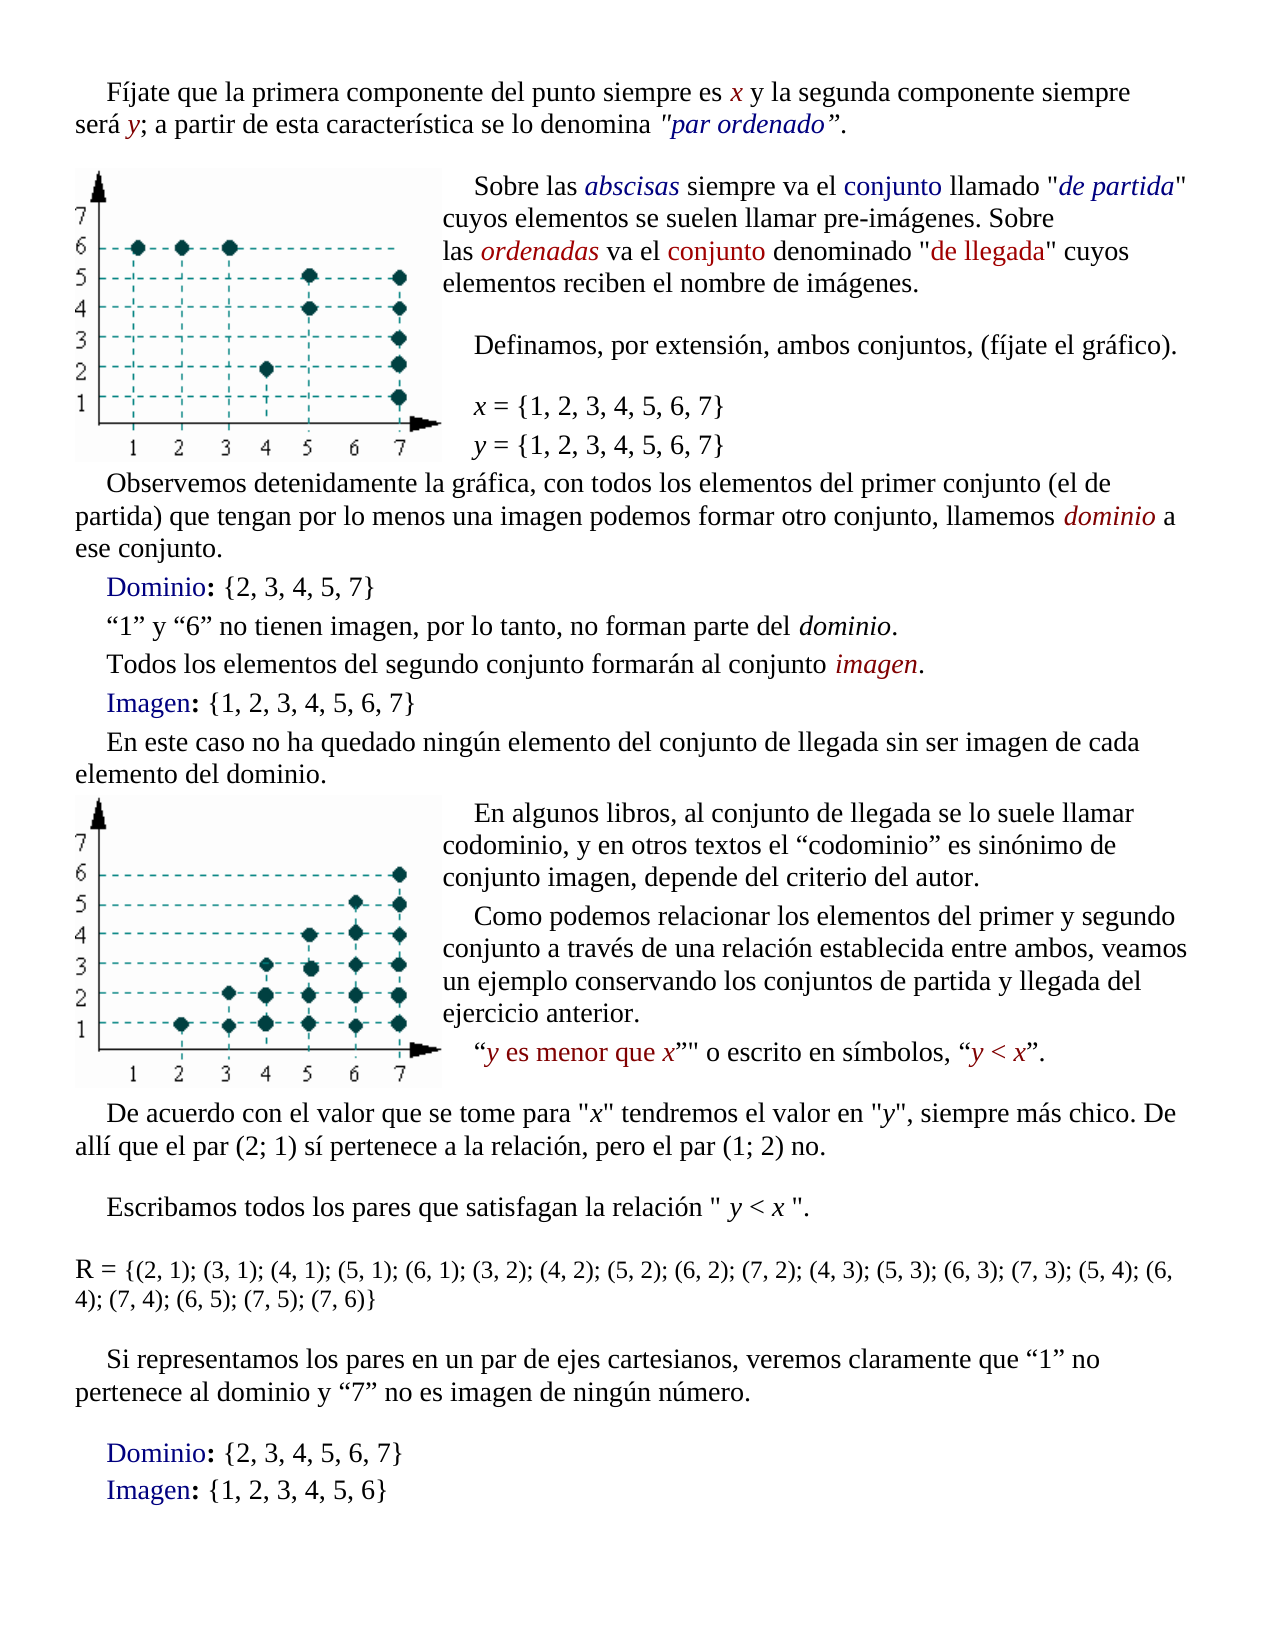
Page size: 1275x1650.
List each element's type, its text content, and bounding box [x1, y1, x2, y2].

text Definamos, por extensión, ambos conjuntos, (fíjate el gráfico). [443, 328, 1200, 360]
text x = {1, 2, 3, 4, 5, 6, 7} [443, 389, 1200, 422]
text Escribamos todos los pares que satisfagan la relación " y < x ". [75, 1190, 1200, 1223]
text “1” y “6” no tienen imagen, por lo tanto, no forman parte del dominio. [75, 609, 1200, 641]
text Imagen: {1, 2, 3, 4, 5, 6} [75, 1473, 1200, 1506]
text Dominio: {2, 3, 4, 5, 6, 7} [75, 1436, 1200, 1469]
text En este caso no ha quedado ningún elemento del conjunto de llegada sin ser imagen de cada elemento del dominio. [75, 724, 1200, 789]
text Fíjate que la primera componente del punto siempre es x y la segunda componente siempre será y; a partir de esta característica se lo denomina "par ordenado”. [75, 75, 1200, 140]
text Como podemos relacionar los elementos del primer y segundo conjunto a través de una relación establecida entre ambos, veamos un ejemplo conservando los conjuntos de partida y llegada del ejercicio anterior. [443, 899, 1200, 1029]
text “y es menor que x”" o escrito en símbolos, “y < x”. [443, 1035, 1200, 1067]
text Sobre las abscisas siempre va el conjunto llamado "de partida" cuyos elementos se suelen llamar pre-imágenes. Sobre las ordenadas va el conjunto denominado "de llegada" cuyos elementos reciben el nombre de imágenes. [443, 169, 1200, 298]
text En algunos libros, al conjunto de llegada se lo suele llamar codominio, y en otros textos el “codominio” es sinónimo de conjunto imagen, depende del criterio del autor. [443, 796, 1200, 893]
picture [75, 795, 443, 1088]
text Observemos detenidamente la gráfica, con todos los elementos del primer conjunto (el de partida) que tengan por lo menos una imagen podemos formar otro conjunto, llamemos dominio a ese conjunto. [75, 467, 1200, 564]
text Si representamos los pares en un par de ejes cartesianos, veremos claramente que “1” no pertenece al dominio y “7” no es imagen de ningún número. [75, 1342, 1200, 1407]
text Imagen: {1, 2, 3, 4, 5, 6, 7} [75, 686, 1200, 718]
text R = {(2, 1); (3, 1); (4, 1); (5, 1); (6, 1); (3, 2); (4, 2); (5, 2); (6, 2); (7, 2); (4, 3); (5, 3); (6, 3); (7, 3); (5, 4); (6, 4); (7, 4); (6, 5); (7, 5); (7, 6)} [75, 1252, 1200, 1313]
text y = {1, 2, 3, 4, 5, 6, 7} [443, 428, 1200, 460]
text De acuerdo con el valor que se tome para "x" tendremos el valor en "y", siempre más chico. De allí que el par (2; 1) sí pertenece a la relación, pero el par (1; 2) no. [75, 1096, 1200, 1161]
text Dominio: {2, 3, 4, 5, 7} [75, 570, 1200, 602]
text Todos los elementos del segundo conjunto formarán al conjunto imagen. [75, 647, 1200, 680]
picture [75, 168, 443, 462]
